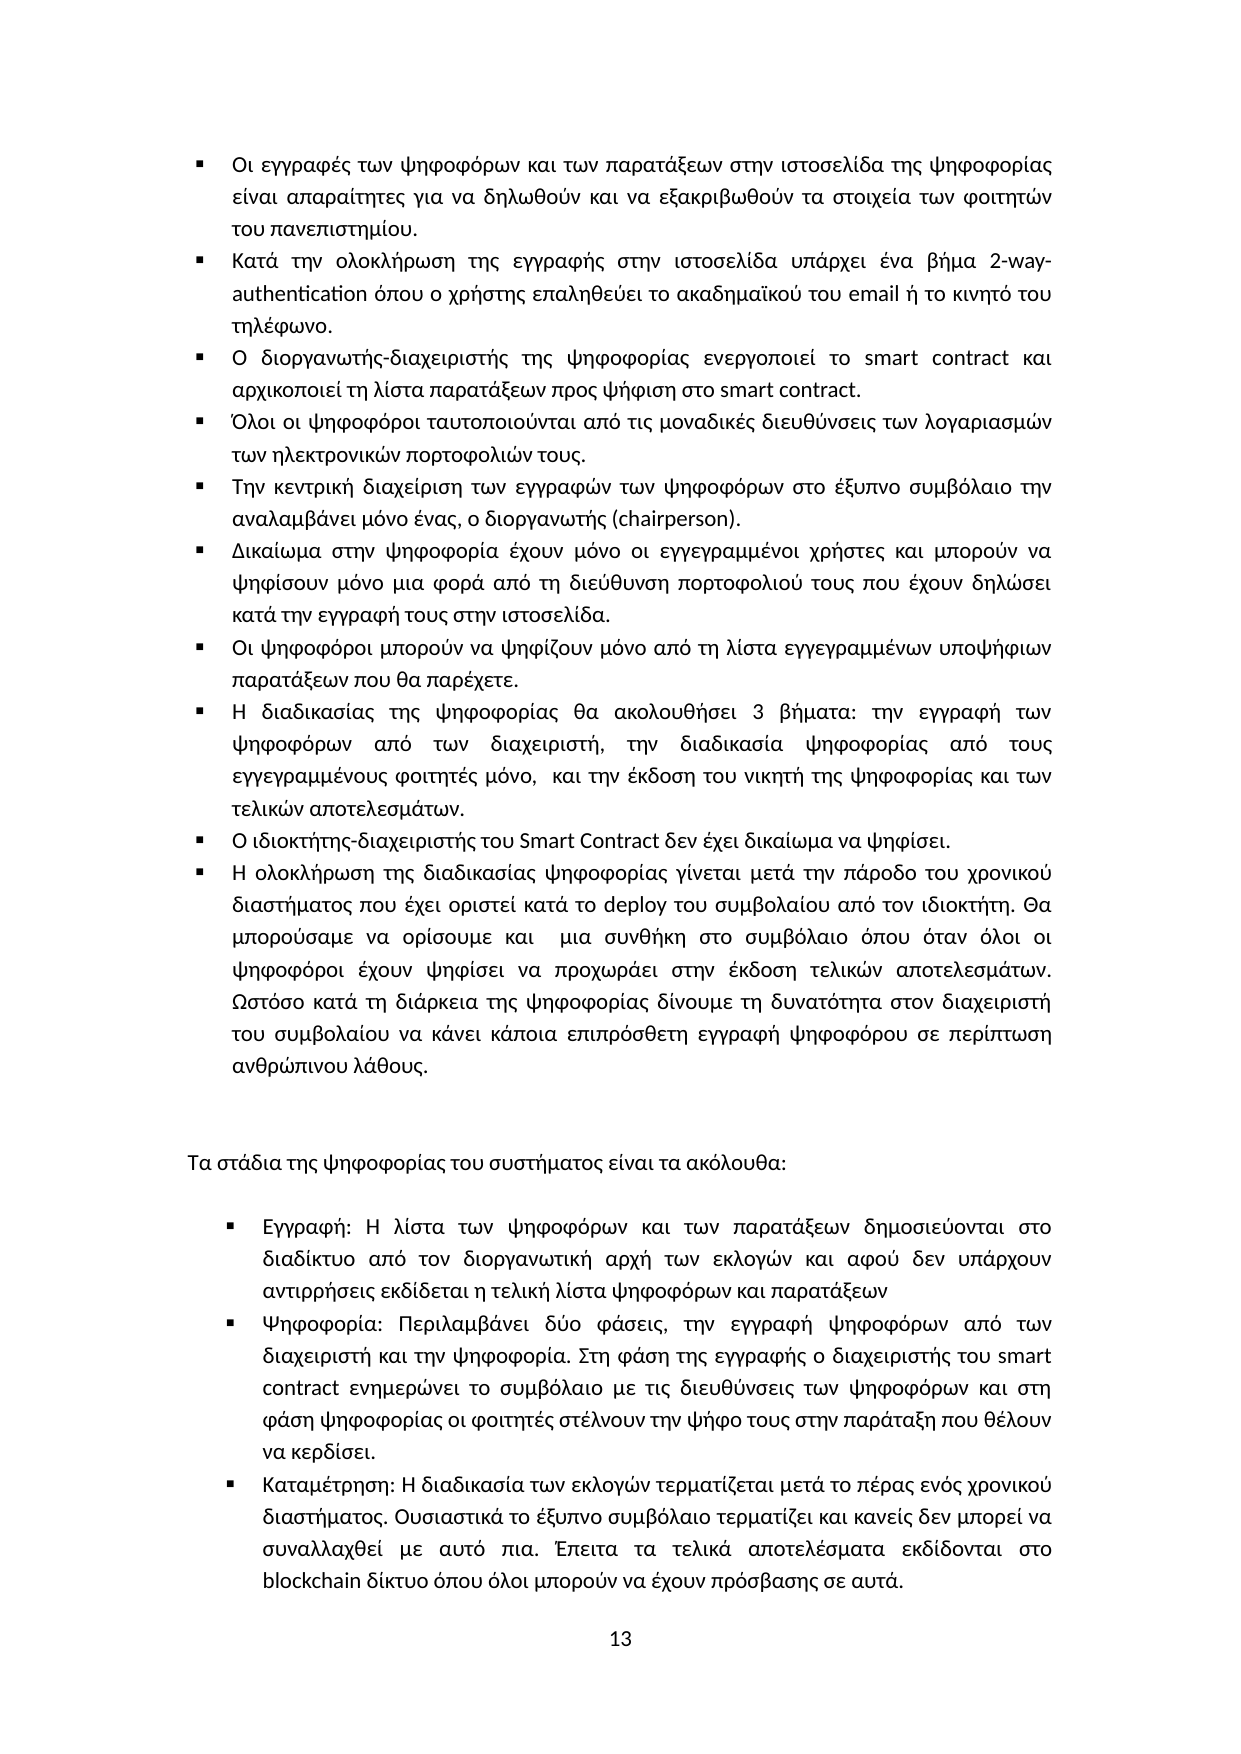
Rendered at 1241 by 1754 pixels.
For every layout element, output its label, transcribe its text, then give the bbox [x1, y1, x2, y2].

list Δικαίωμα στην ψηφοφορία έχουν μόνο οι εγγεγραμμένοι χρήστες και μπορούν να ψηφίσουν μόνο μια φορά από τη διεύθυνση πορτοφολιού τους που έχουν δηλώσει κατά την εγγραφή τους στην ιστοσελίδα. [194, 536, 1053, 629]
list Καταμέτρηση: Η διαδικασία των εκλογών τερματίζεται μετά το πέρας ενός χρονικού διαστήματος. Ουσιαστικά το έξυπνο συμβόλαιο τερματίζει και κανείς δεν μπορεί να συναλλαχθεί με αυτό πια. Έπειτα τα τελικά αποτελέσματα εκδίδονται στο blockchain δίκτυο όπου όλοι μπορούν να έχουν πρόσβασης σε αυτά. [225, 1470, 1053, 1594]
list Οι εγγραφές των ψηφοφόρων και των παρατάξεων στην ιστοσελίδα της ψηφοφορίας είναι απαραίτητες για να δηλωθούν και να εξακριβωθούν τα στοιχεία των φοιτητών του πανεπιστημίου. [194, 150, 1053, 242]
list Την κεντρική διαχείριση των εγγραφών των ψηφοφόρων στο έξυπνο συμβόλαιο την αναλαμβάνει μόνο ένας, ο διοργανωτής (chairperson). [194, 472, 1053, 532]
list Οι ψηφοφόροι μπορούν να ψηφίζουν μόνο από τη λίστα εγγεγραμμένων υποψήφιων παρατάξεων που θα παρέχετε. [194, 633, 1053, 693]
list Όλοι οι ψηφοφόροι ταυτοποιούνται από τις μοναδικές διευθύνσεις των λογαριασμών των ηλεκτρονικών πορτοφολιών τους. [194, 407, 1053, 468]
text Τα στάδια της ψηφοφορίας του συστήματος είναι τα ακόλουθα: [187, 1148, 1053, 1176]
list Ψηφοφορία: Περιλαμβάνει δύο φάσεις, την εγγραφή ψηφοφόρων από των διαχειριστή και την ψηφοφορία. Στη φάση της εγγραφής ο διαχειριστής του smart contract ενημερώνει το συμβόλαιο με τις διευθύνσεις των ψηφοφόρων και στη φάση ψηφοφορίας οι φοιτητές στέλνουν την ψήφο τους στην παράταξη που θέλουν να κερδίσει. [225, 1309, 1053, 1466]
list Η ολοκλήρωση της διαδικασίας ψηφοφορίας γίνεται μετά την πάροδο του χρονικού διαστήματος που έχει οριστεί κατά το deploy του συμβολαίου από τον ιδιοκτήτη. Θα μπορούσαμε να ορίσουμε και μια συνθήκη στο συμβόλαιο όπου όταν όλοι οι ψηφοφόροι έχουν ψηφίσει να προχωράει στην έκδοση τελικών αποτελεσμάτων. Ωστόσο κατά τη διάρκεια της ψηφοφορίας δίνουμε τη δυνατότητα στον διαχειριστή του συμβολαίου να κάνει κάποια επιπρόσθετη εγγραφή ψηφοφόρου σε περίπτωση ανθρώπινου λάθους. [194, 858, 1053, 1079]
list Ο ιδιοκτήτης-διαχειριστής του Smart Contract δεν έχει δικαίωμα να ψηφίσει. [194, 826, 1053, 854]
list Ο διοργανωτής-διαχειριστής της ψηφοφορίας ενεργοποιεί το smart contract και αρχικοποιεί τη λίστα παρατάξεων προς ψήφιση στο smart contract. [194, 343, 1053, 403]
list Κατά την ολοκλήρωση της εγγραφής στην ιστοσελίδα υπάρχει ένα βήμα 2-way-authentication όπου ο χρήστης επαληθεύει το ακαδημαϊκού του email ή το κινητό του τηλέφωνο. [194, 247, 1053, 339]
list Εγγραφή: Η λίστα των ψηφοφόρων και των παρατάξεων δημοσιεύονται στο διαδίκτυο από τον διοργανωτική αρχή των εκλογών και αφού δεν υπάρχουν αντιρρήσεις εκδίδεται η τελική λίστα ψηφοφόρων και παρατάξεων [225, 1212, 1053, 1304]
list Η διαδικασίας της ψηφοφορίας θα ακολουθήσει 3 βήματα: την εγγραφή των ψηφοφόρων από των διαχειριστή, την διαδικασία ψηφοφορίας από τους εγγεγραμμένους φοιτητές μόνο, και την έκδοση του νικητή της ψηφοφορίας και των τελικών αποτελεσμάτων. [194, 697, 1053, 822]
